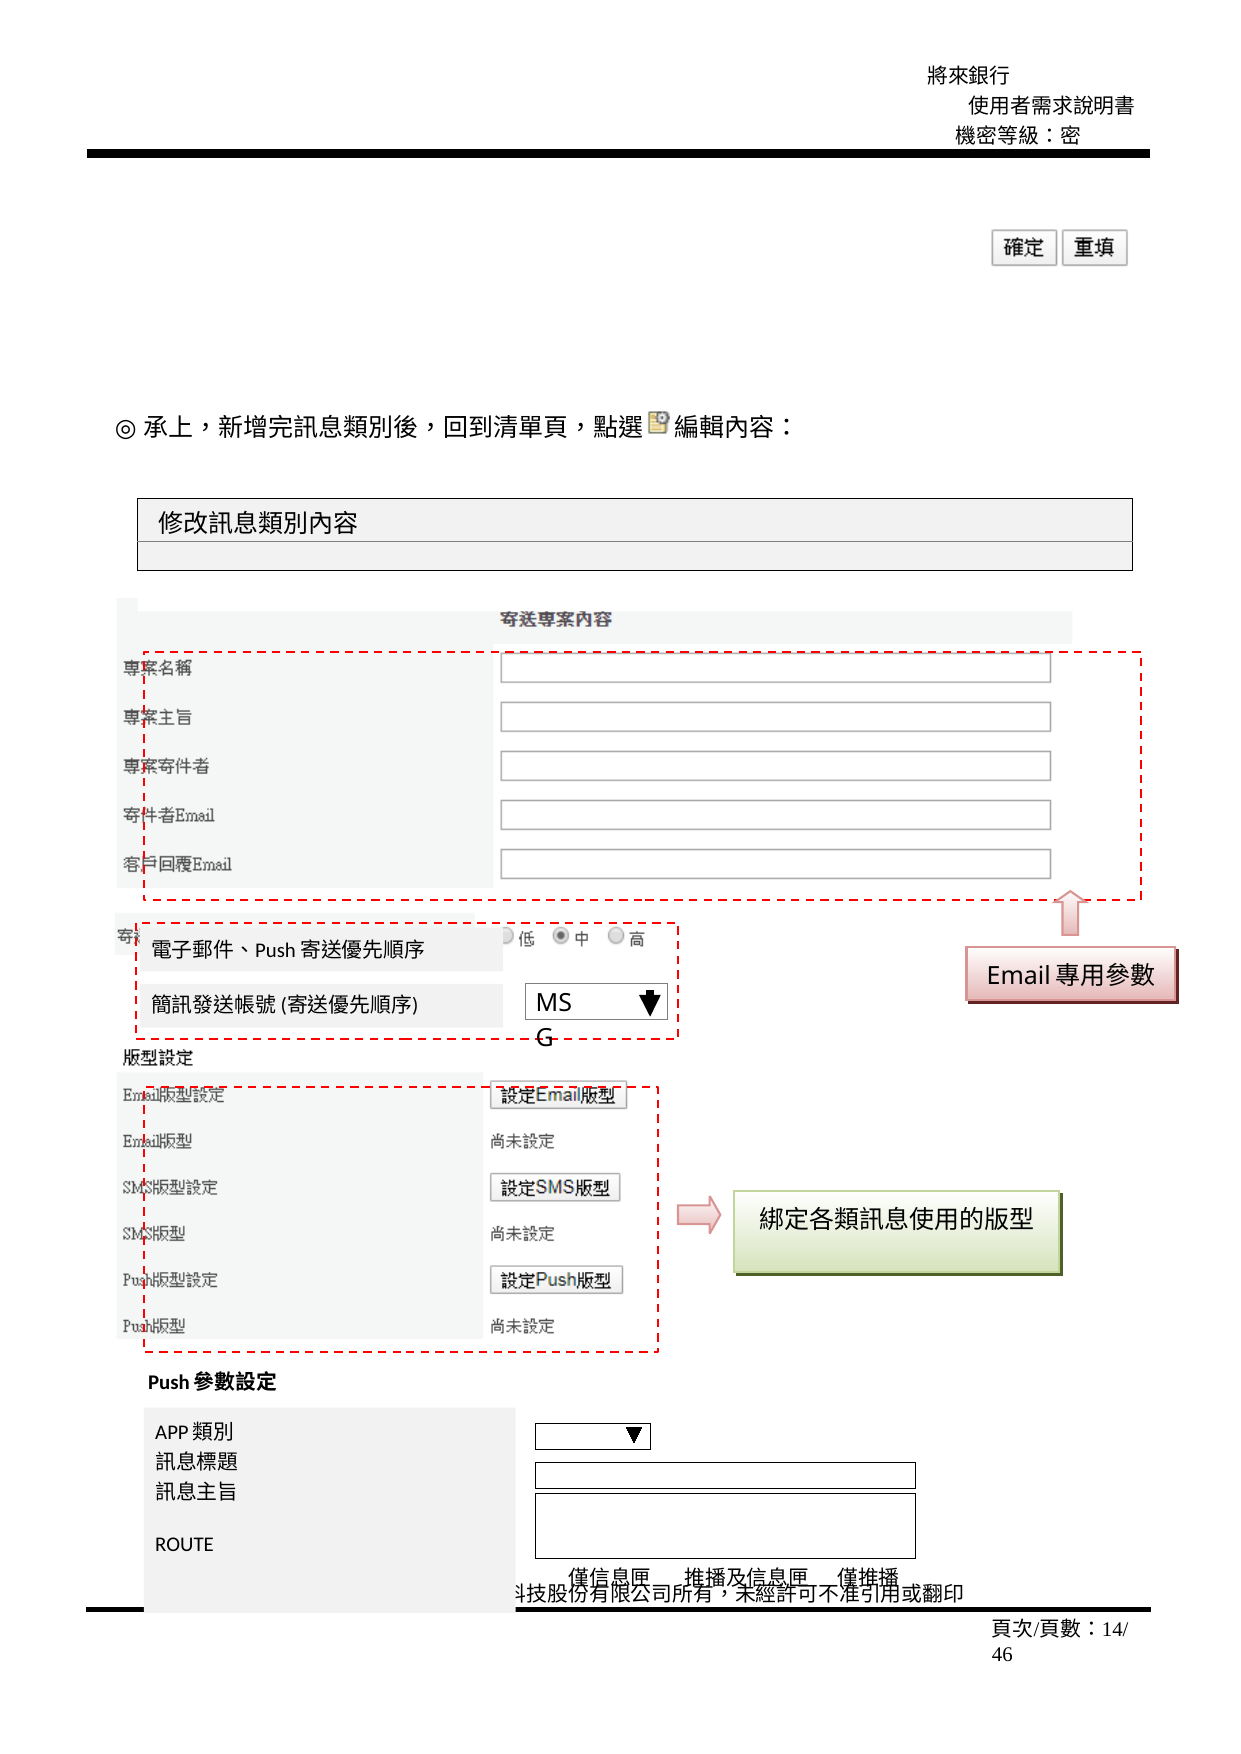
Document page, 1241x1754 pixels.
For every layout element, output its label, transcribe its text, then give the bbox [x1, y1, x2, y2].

text ◎ 承上，新增完訊息類別後，回到清單頁，點選編輯內容： [89, 391, 1152, 460]
picture [642, 407, 675, 437]
picture [114, 910, 1101, 955]
picture [114, 598, 1073, 888]
picture [114, 1048, 1115, 1339]
picture [984, 225, 1139, 271]
